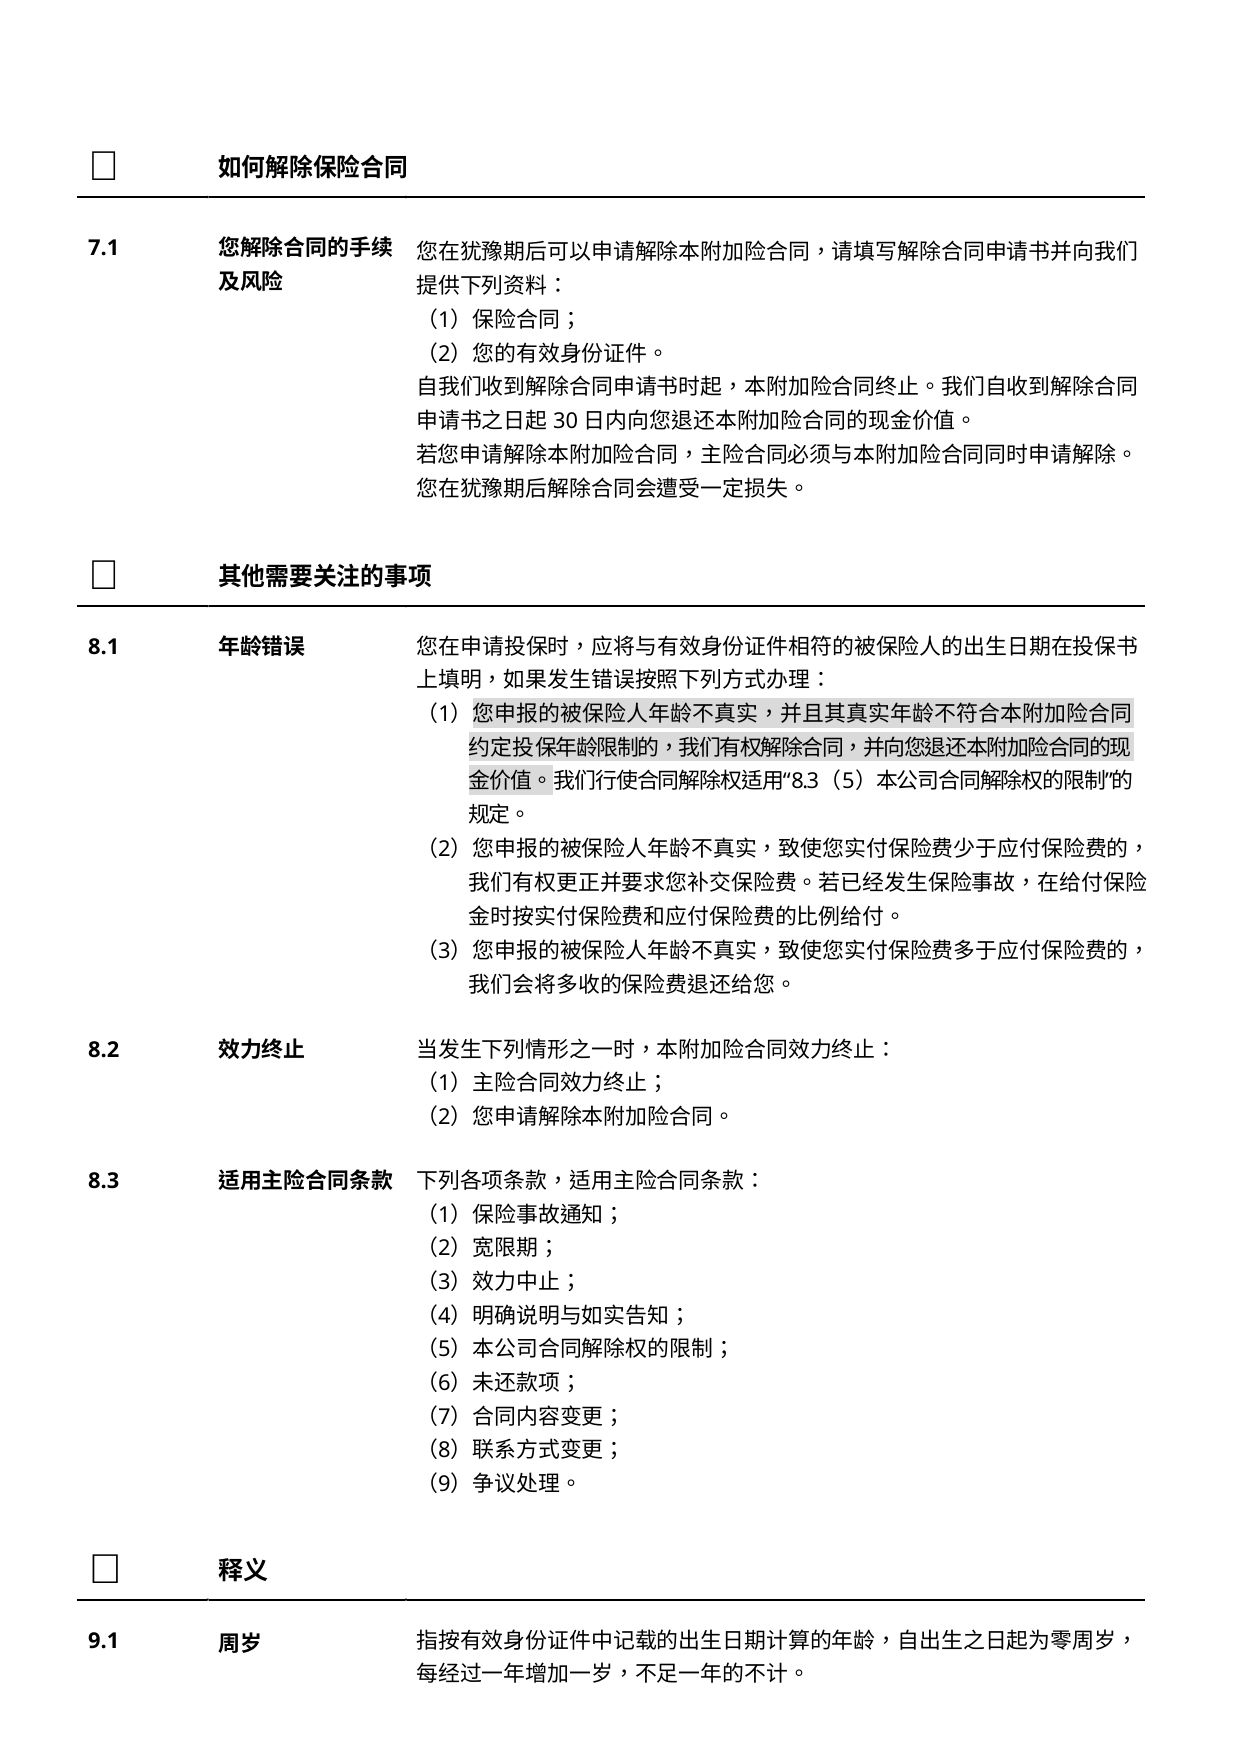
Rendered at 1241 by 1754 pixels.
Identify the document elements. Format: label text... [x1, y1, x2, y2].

text  释义 [88, 1540, 1157, 1592]
text （1）主险合同效力终止； [416, 1067, 1157, 1097]
text （8）联系方式变更； [416, 1434, 1157, 1464]
text （1）您申报的被保险人年龄不真实，并且其真实年龄不符合本附加险合同约定投保年龄限制的，我们有权解除合同，并向您退还本附加险合同的现金价值。我们行使合同解除权适用“8.3（5）本公司合同解除权的限制”的规定。 [416, 698, 1134, 829]
list 适用主险合同条款 下列各项条款，适用主险合同条款： [88, 1165, 1157, 1195]
text 您在犹豫期后可以申请解除本附加险合同，请填写解除合同申请书并向我们提供下列资料： [416, 236, 1140, 299]
text （7）合同内容变更； [416, 1401, 1157, 1430]
text （2）您申请解除本附加险合同。 [416, 1101, 1157, 1131]
text （9）争议处理。 [416, 1468, 1157, 1498]
text （5）本公司合同解除权的限制； [416, 1333, 1157, 1363]
text （2）您的有效身份证件。 [416, 338, 1157, 367]
text （4）明确说明与如实告知； [416, 1300, 1157, 1329]
text （3）效力中止； [416, 1266, 1157, 1296]
text （2）宽限期； [416, 1232, 1157, 1262]
text 若您申请解除本附加险合同，主险合同必须与本附加险合同同时申请解除。您在犹豫期后解除合同会遭受一定损失。 [416, 439, 1138, 503]
text （3）您申报的被保险人年龄不真实，致使您实付保险费多于应付保险费的， 我们会将多收的保险费退还给您。 [416, 935, 1151, 998]
text （1）保险事故通知； [416, 1199, 1157, 1228]
list 年龄错误 您在申请投保时，应将与有效身份证件相符的被保险人的出生日期在投保书 [88, 631, 1157, 661]
list 周岁 指按有效身份证件中记载的出生日期计算的年龄，自出生之日起为零周岁，每经过一年增加一岁，不足一年的不计。 [88, 1624, 1138, 1688]
text 自我们收到解除合同申请书时起，本附加险合同终止。我们自收到解除合同申请书之日起 30 日内向您退还本附加险合同的现金价值。 [416, 371, 1140, 435]
subtitle 7.1 您解除合同的手续及风险 [88, 232, 394, 296]
list 效力终止 当发生下列情形之一时，本附加险合同效力终止： [88, 1034, 1157, 1063]
text 上填明，如果发生错误按照下列方式办理： [416, 664, 1157, 694]
subtitle  其他需要关注的事项 [88, 547, 1157, 598]
subtitle  如何解除保险合同 [88, 137, 1157, 189]
text （2）您申报的被保险人年龄不真实，致使您实付保险费少于应付保险费的， 我们有权更正并要求您补交保险费。若已经发生保险事故，在给付保险金时按实付保险费和应付保险费的比例给付。 [416, 833, 1151, 930]
text （6）未还款项； [416, 1367, 1157, 1397]
text （1）保险合同； [416, 304, 1157, 334]
